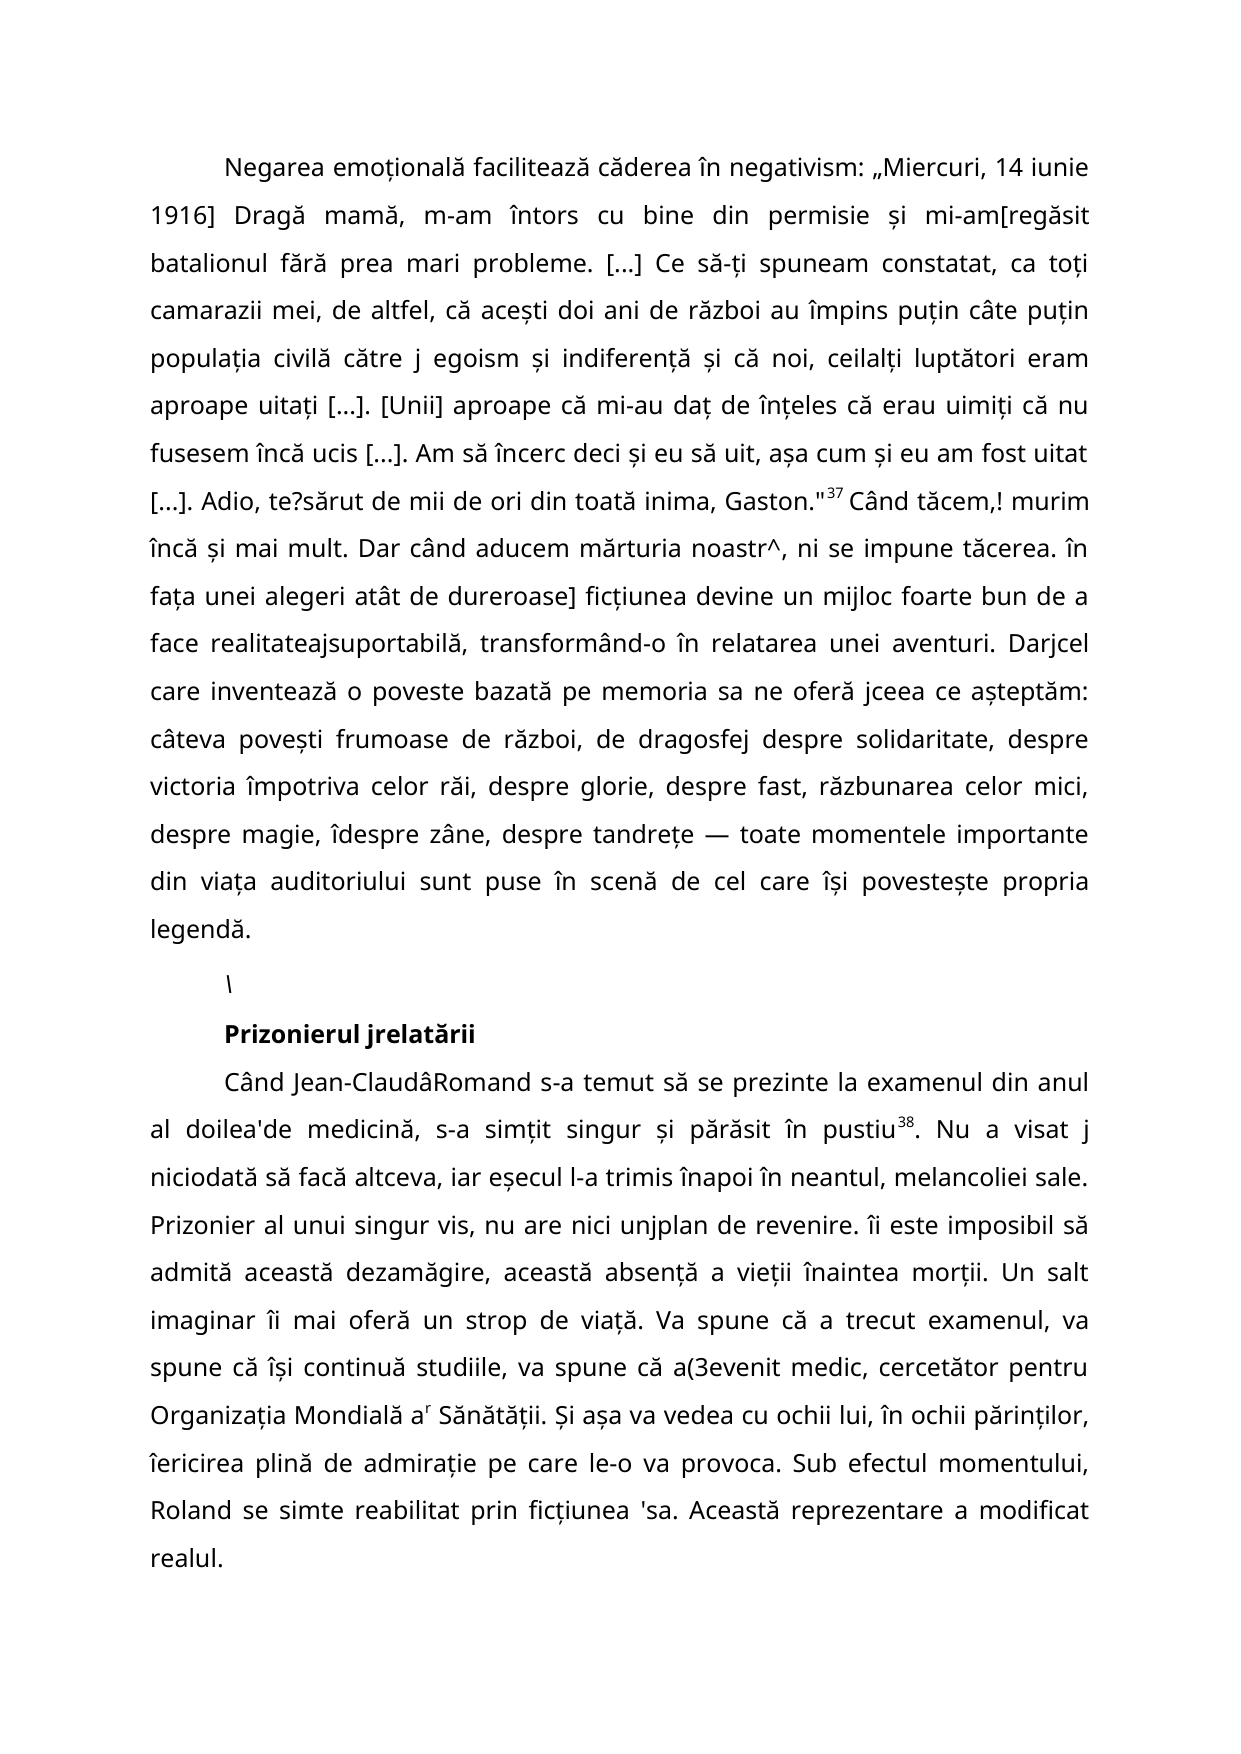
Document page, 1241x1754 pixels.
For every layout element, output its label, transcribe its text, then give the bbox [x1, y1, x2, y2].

text Negarea emoţională facilitează căderea în negativism: „Miercuri, 14 iunie 1916] Dragă mamă, m-am întors cu bine din permisie şi mi-am[regăsit batalionul fără prea mari probleme. [...] Ce să-ţi spuneam constatat, ca toţi camarazii mei, de altfel, că aceşti doi ani de război au împins puţin câte puţin populaţia civilă către j egoism şi indiferenţă şi că noi, ceilalţi luptători eram aproape uitaţi [...]. [Unii] aproape că mi-au daţ de înţeles că erau uimiţi că nu fusesem încă ucis [...]. Am să încerc deci şi eu să uit, aşa cum şi eu am fost uitat [...]. Adio, te?sărut de mii de ori din toată inima, Gaston."37 Când tăcem,! murim încă şi mai mult. Dar când aducem mărturia noastr^, ni se impune tăcerea. în faţa unei alegeri atât de dureroase] ficţiunea devine un mijloc foarte bun de a face realitateajsuportabilă, transformând-o în relatarea unei aventuri. Darjcel care inventează o poveste bazată pe memoria sa ne oferă jceea ce aşteptăm: câteva poveşti frumoase de război, de dragosfej despre solidaritate, despre victoria împotriva celor răi, despre glorie, despre fast, răzbunarea celor mici, despre magie, îdespre zâne, despre tandreţe — toate momentele importante din viaţa auditoriului sunt puse în scenă de cel care îşi povesteşte propria legendă. [150, 150, 1090, 946]
text Prizonierul jrelatării [150, 1017, 1090, 1051]
text Când Jean-ClaudâRomand s-a temut să se prezinte la examenul din anul al doilea'de medicină, s-a simţit singur şi părăsit în pustiu38. Nu a visat j niciodată să facă altceva, iar eşecul l-a trimis înapoi în neantul, melancoliei sale. Prizonier al unui singur vis, nu are nici unjplan de revenire. îi este imposibil să admită această dezamăgire, această absenţă a vieţii înaintea morţii. Un salt imaginar îi mai oferă un strop de viaţă. Va spune că a trecut examenul, va spune că îşi continuă studiile, va spune că a(3evenit medic, cercetător pentru Organizaţia Mondială ar Sănătăţii. Şi aşa va vedea cu ochii lui, în ochii părinţilor, îericirea plină de admiraţie pe care le-o va provoca. Sub efectul momentului, Roland se simte reabilitat prin ficţiunea 'sa. Această reprezentare a modificat realul. [150, 1064, 1090, 1574]
text \ [150, 959, 1090, 1000]
